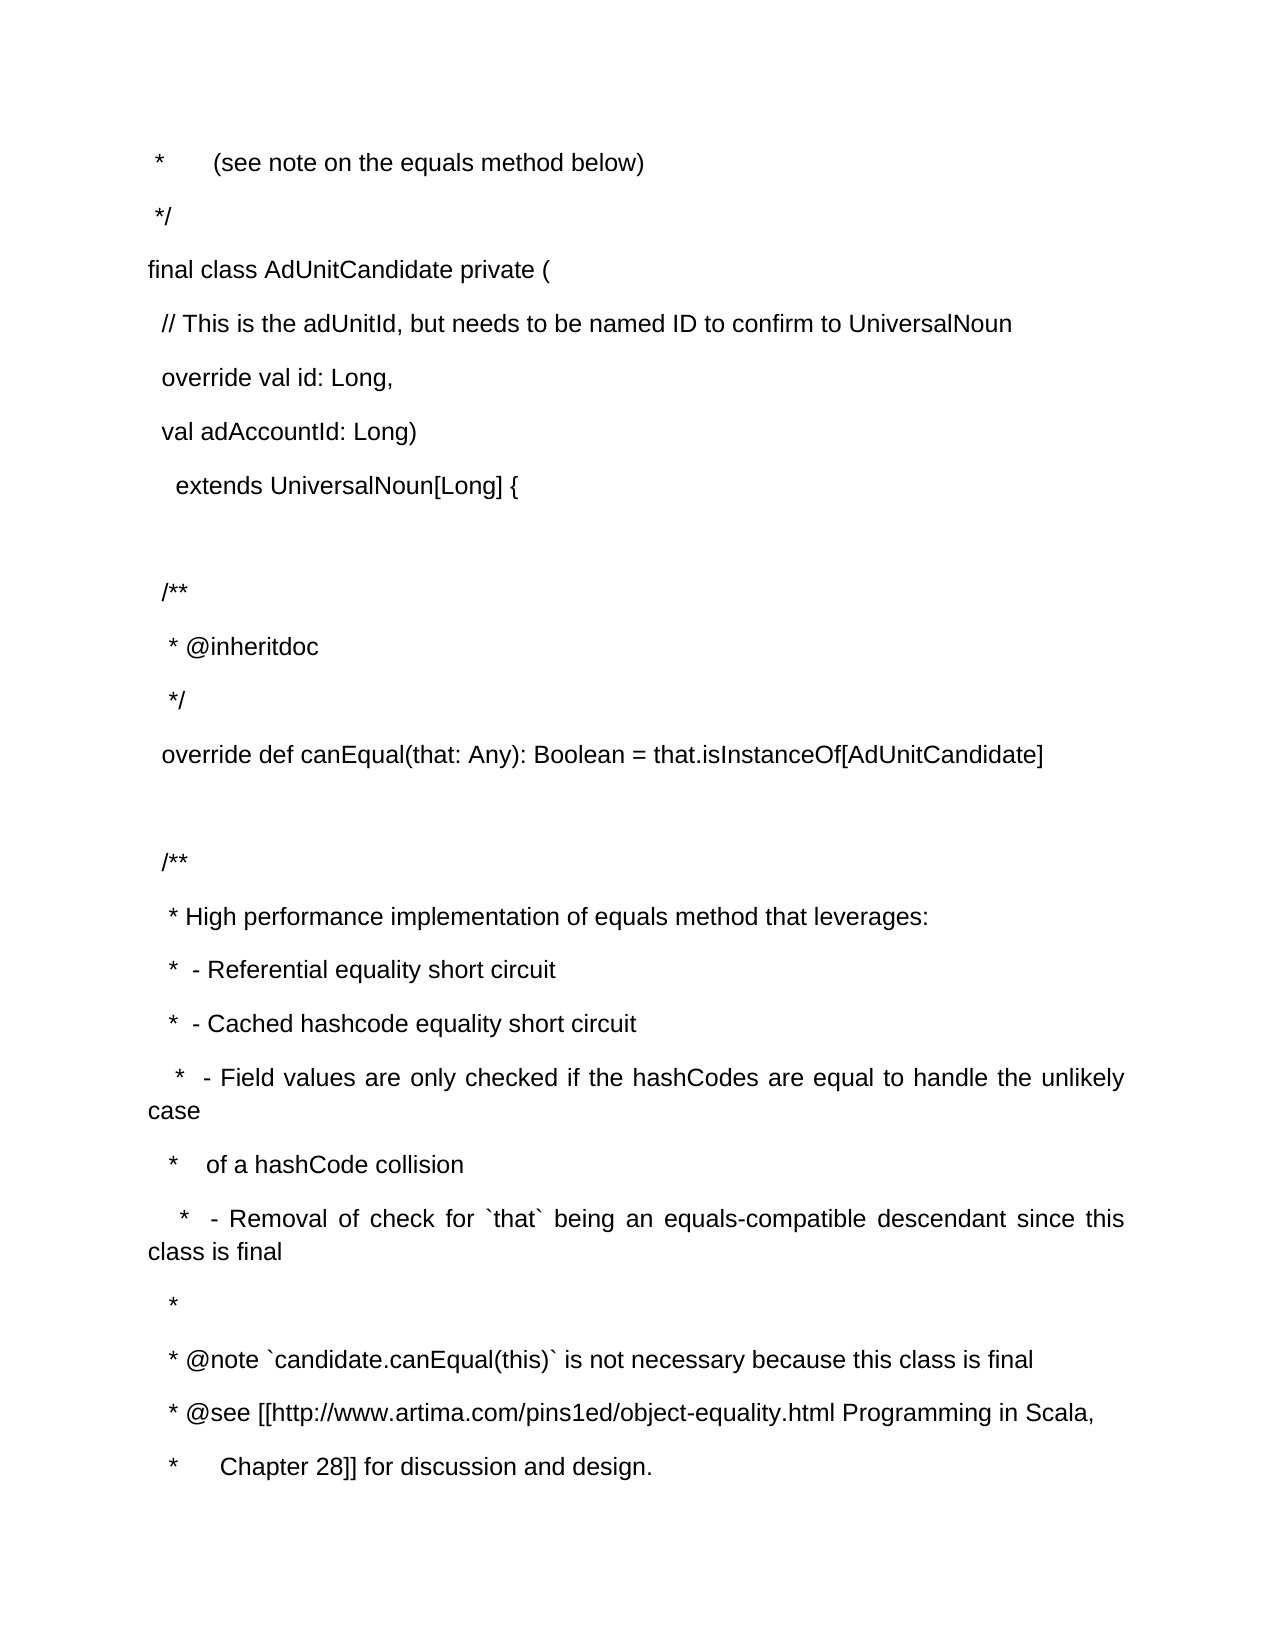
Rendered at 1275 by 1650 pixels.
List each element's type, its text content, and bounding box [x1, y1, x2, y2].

text * High performance implementation of equals method that leverages: [148, 902, 1127, 930]
text final class AdUnitCandidate private ( [148, 255, 1127, 284]
text * Chapter 28]] for discussion and design. [148, 1452, 1127, 1481]
text * - Removal of check for `that` being an equals-compatible descendant since this class is final [148, 1204, 1127, 1266]
text * @see [[http://www.artima.com/pins1ed/object-equality.html Programming in Scala, [148, 1398, 1127, 1427]
text extends UniversalNoun[Long] { [148, 471, 1127, 499]
text */ [148, 201, 1127, 230]
text * - Referential equality short circuit [148, 955, 1127, 984]
text /** [148, 848, 1127, 876]
text /** [148, 578, 1127, 607]
text override def canEqual(that: Any): Boolean = that.isInstanceOf[AdUnitCandidate] [148, 740, 1127, 769]
text * @note `candidate.canEqual(this)` is not necessary because this class is final [148, 1344, 1127, 1373]
text * (see note on the equals method below) [148, 148, 1127, 176]
text // This is the adUnitId, but needs to be named ID to confirm to UniversalNoun [148, 309, 1127, 338]
text * - Cached hashcode equality short circuit [148, 1009, 1127, 1038]
text * of a hashCode collision [148, 1150, 1127, 1179]
text * - Field values are only checked if the hashCodes are equal to handle the unlikely case [148, 1063, 1127, 1125]
text * @inheritdoc [148, 632, 1127, 661]
text val adAccountId: Long) [148, 417, 1127, 446]
text override val id: Long, [148, 363, 1127, 392]
text * [148, 1291, 1127, 1319]
text */ [148, 686, 1127, 715]
